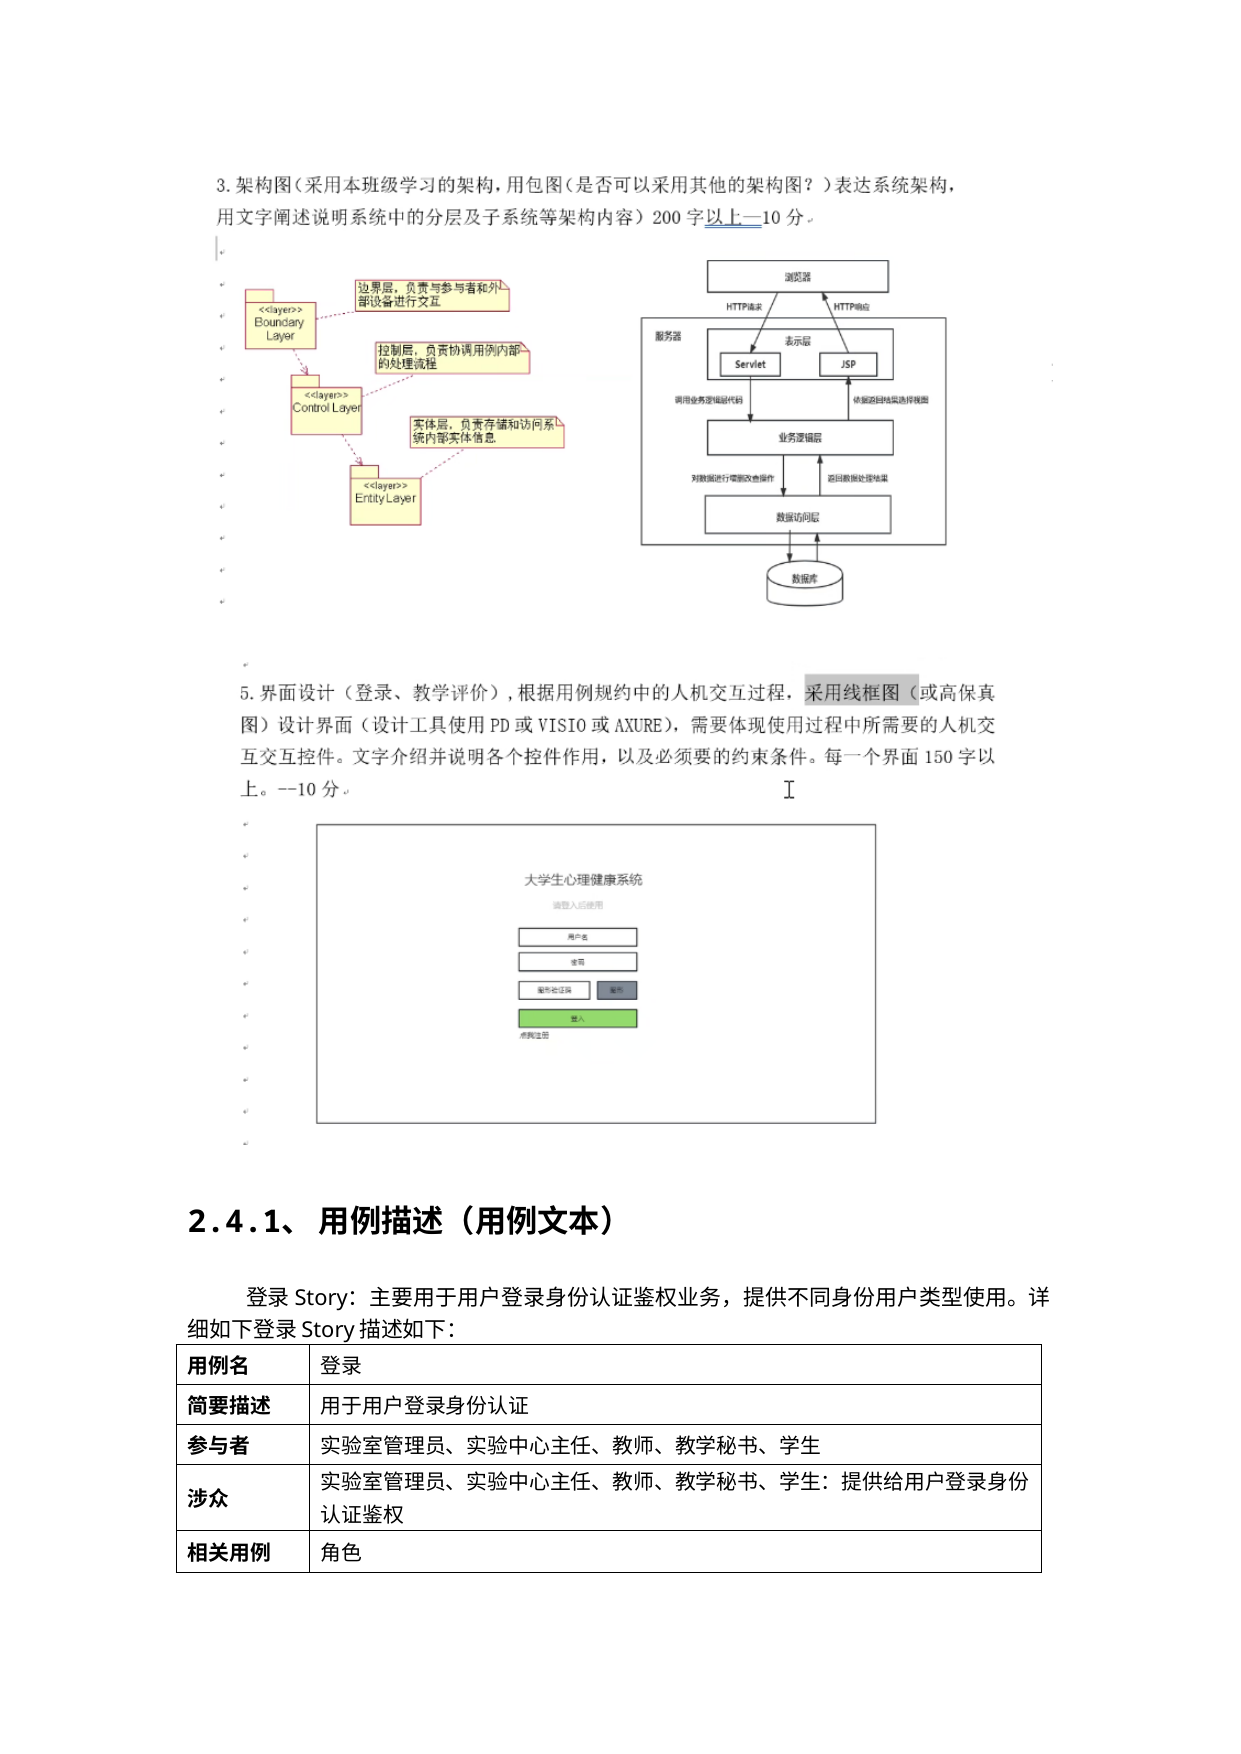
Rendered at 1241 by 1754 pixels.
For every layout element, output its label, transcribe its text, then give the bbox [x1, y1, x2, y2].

table_header 登录 [310, 1345, 1041, 1384]
table_cell 相关用例 [177, 1531, 309, 1572]
table_cell 实验室管理员、实验中心主任、教师、教学秘书、学生：提供给用户登录身份认证鉴权 [310, 1465, 1041, 1529]
table_header 用例名 [177, 1345, 309, 1384]
table_cell 简要描述 [177, 1385, 309, 1424]
table_cell 角色 [310, 1531, 1041, 1572]
picture [187, 162, 1053, 617]
table_cell 涉众 [177, 1465, 309, 1529]
table_cell 实验室管理员、实验中心主任、教师、教学秘书、学生 [310, 1425, 1041, 1463]
table_cell 参与者 [177, 1425, 309, 1463]
subtitle 用例描述（用例文本） [187, 1197, 1053, 1242]
text 登录Story：主要用于用户登录身份认证鉴权业务，提供不同身份用户类型使用。详细如下登录Story描述如下： [187, 1279, 1053, 1344]
table_cell 用于用户登录身份认证 [310, 1385, 1041, 1424]
picture [187, 649, 1053, 1145]
